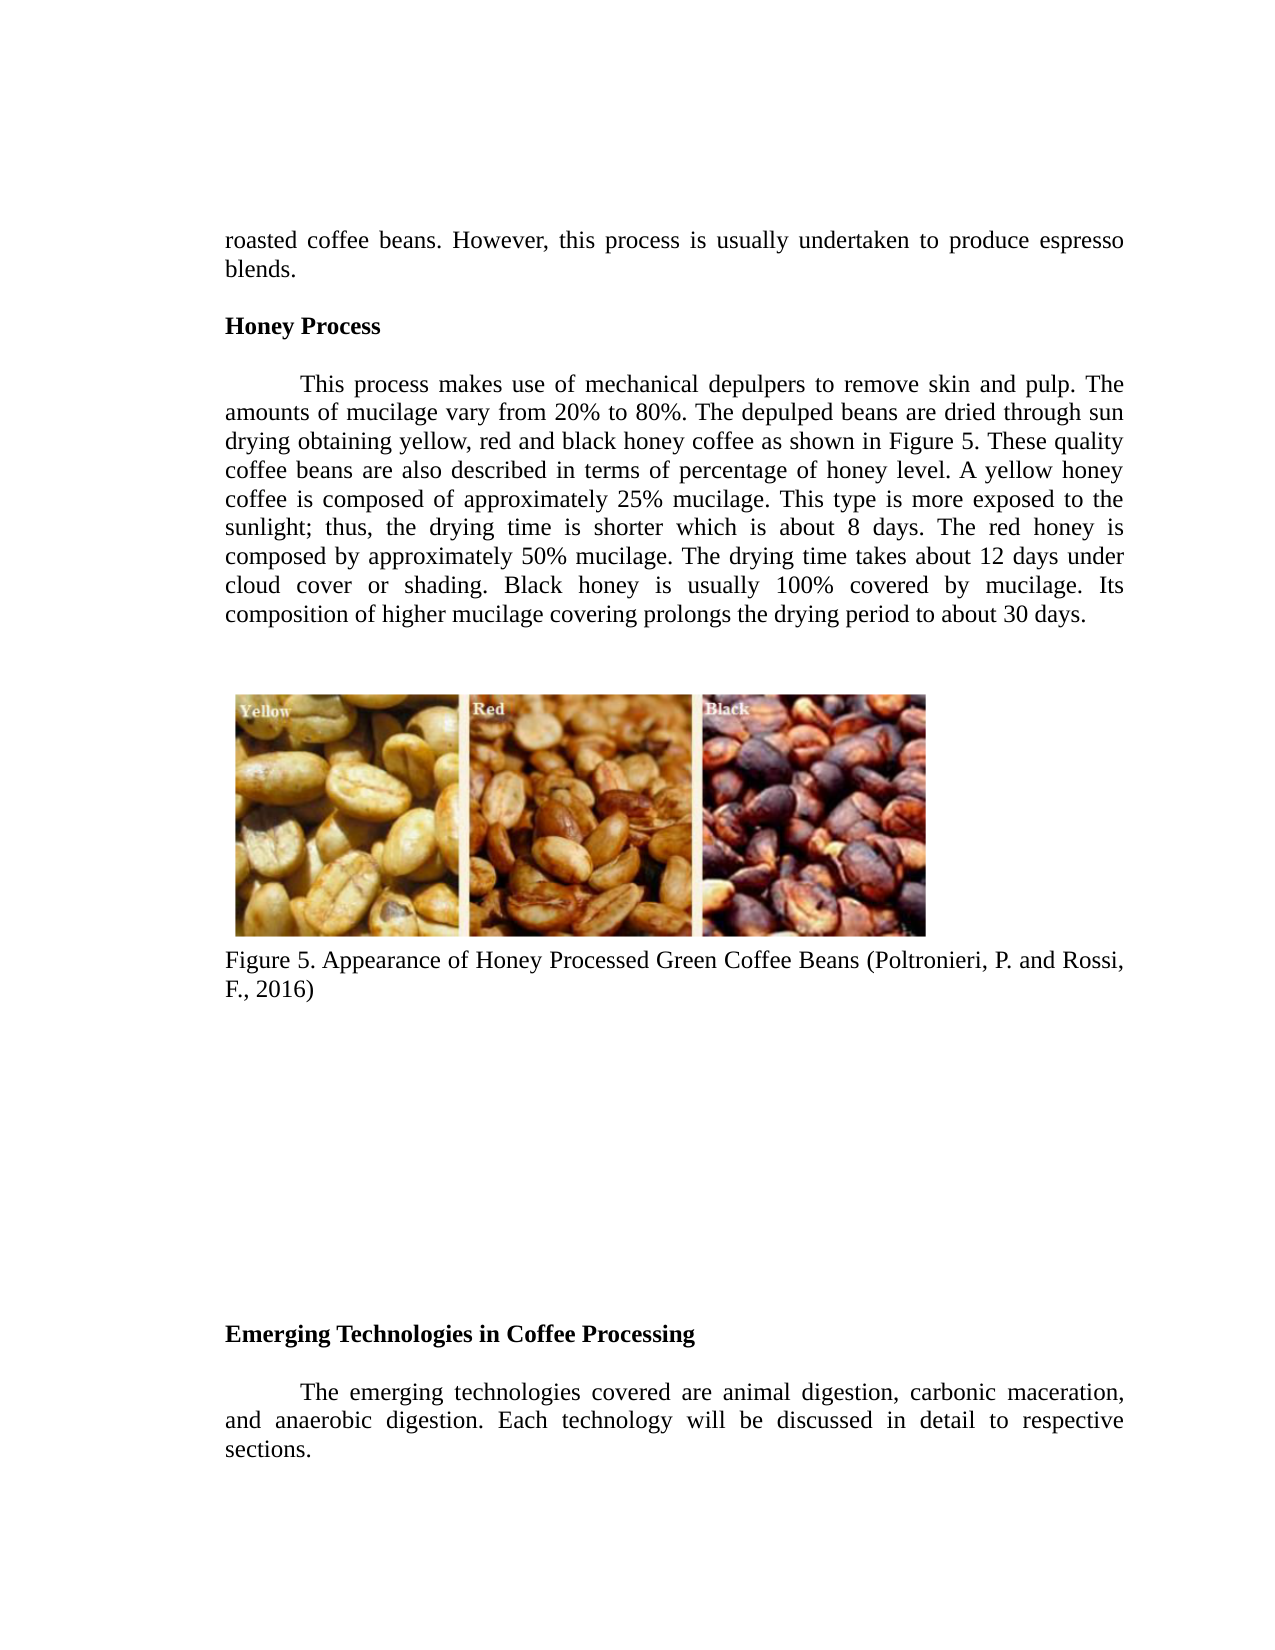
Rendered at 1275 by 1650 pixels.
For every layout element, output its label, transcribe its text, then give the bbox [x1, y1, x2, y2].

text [225, 225, 1125, 282]
text Figure 5. Appearance of Honey Processed Green Coffee Beans (Poltronieri, P. and Rossi, F., 2016) [225, 945, 1125, 1003]
text This process makes use of mechanical depulpers to remove skin and pulp. The amounts of mucilage vary from 20% to 80%. The depulped beans are dried through sun drying obtaining yellow, red and black honey coffee as shown in Figure 5. These quality coffee beans are also described in terms of percentage of honey level. A yellow honey coffee is composed of approximately 25% mucilage. This type is more exposed to the sunlight; thus, the drying time is shorter which is about 8 days. The red honey is composed by approximately 50% mucilage. The drying time takes about 12 days under cloud cover or shading. Black honey is usually 100% covered by mucilage. Its composition of higher mucilage covering prolongs the drying period to about 30 days. [225, 369, 1125, 627]
text The emerging technologies covered are animal digestion, carbonic maceration, and anaerobic digestion. Each technology will be discussed in detail to respective sections. [225, 1377, 1125, 1463]
text Emerging Technologies in Coffee Processing [225, 1319, 1125, 1348]
picture [225, 685, 933, 946]
text Honey Process [225, 311, 1125, 340]
